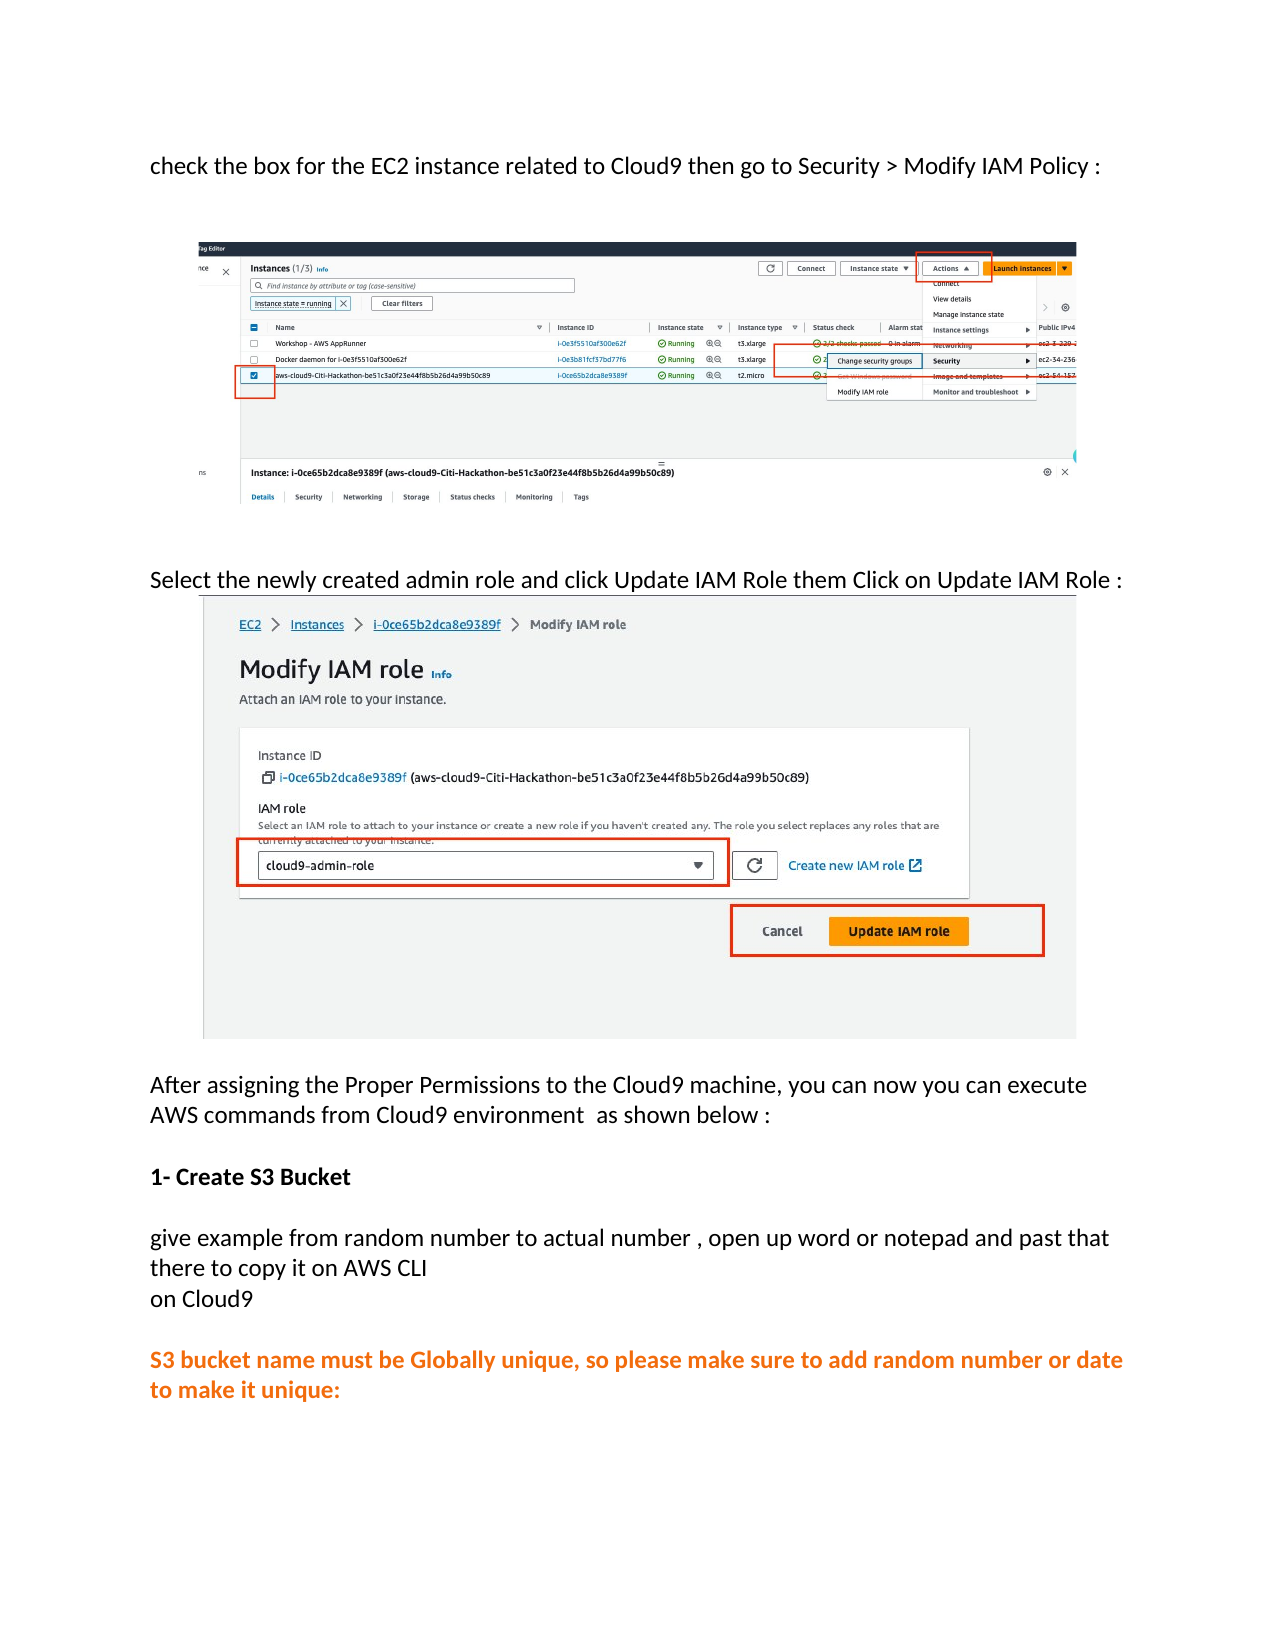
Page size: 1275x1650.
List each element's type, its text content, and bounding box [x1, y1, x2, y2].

text check the box for the EC2 instance related to Cloud9 then go to Security > Modify IAM Policy : [150, 150, 1125, 181]
text give example from random number to actual number , open up word or notepad and past that there to copy it on AWS CLI [150, 1222, 1125, 1283]
picture [198, 242, 1077, 504]
text on Cloud9 [150, 1283, 1125, 1313]
picture [198, 595, 1077, 1039]
text After assigning the Proper Permissions to the Cloud9 machine, you can now you can execute AWS commands from Cloud9 environment as shown below : [150, 1069, 1125, 1130]
text S3 bucket name must be Globally unique, so please make sure to add random number or date to make it unique: [150, 1344, 1125, 1405]
text 1- Create S3 Bucket [150, 1161, 1125, 1191]
text Select the newly created admin role and click Update IAM Role them Click on Update IAM Role : [150, 564, 1125, 595]
